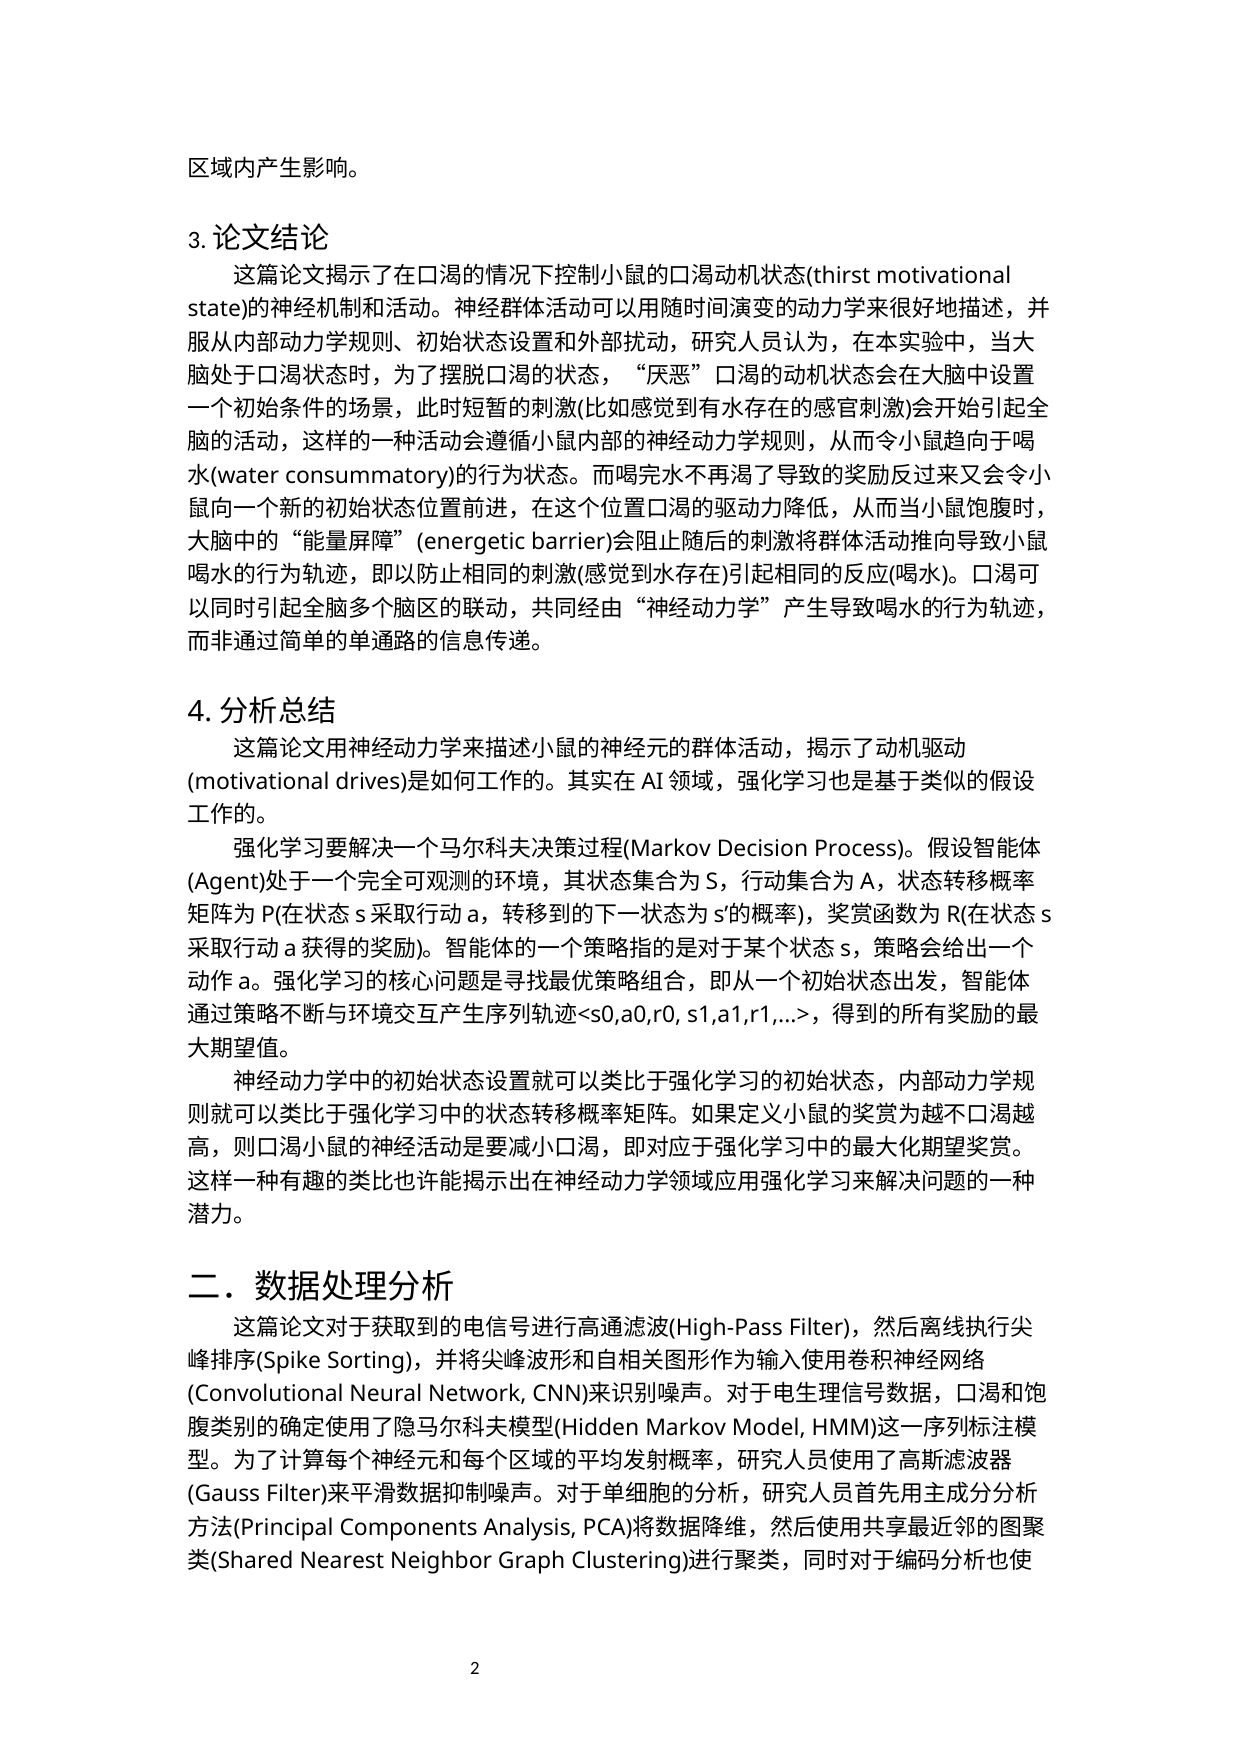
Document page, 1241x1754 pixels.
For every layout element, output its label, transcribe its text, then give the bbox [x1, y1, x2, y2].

list 论文结论 [187, 214, 1053, 257]
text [187, 150, 1053, 183]
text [187, 1308, 1053, 1575]
list 分析总结 [187, 687, 1053, 730]
text 强化学习要解决一个马尔科夫决策过程(Markov Decision Process)。假设智能体(Agent)处于一个完全可观测的环境，其状态集合为S，行动集合为A，状态转移概率矩阵为P(在状态s采取行动a，转移到的下一状态为s’的概率)，奖赏函数为R(在状态s采取行动a获得的奖励)。智能体的一个策略指的是对于某个状态s，策略会给出一个动作a。强化学习的核心问题是寻找最优策略组合，即从一个初始状态出发，智能体通过策略不断与环境交互产生序列轨迹<s0,a0,r0, s1,a1,r1,...>，得到的所有奖励的最大期望值。 [187, 829, 1053, 1063]
text 神经动力学中的初始状态设置就可以类比于强化学习的初始状态，内部动力学规则就可以类比于强化学习中的状态转移概率矩阵。如果定义小鼠的奖赏为越不口渴越高，则口渴小鼠的神经活动是要减小口渴，即对应于强化学习中的最大化期望奖赏。这样一种有趣的类比也许能揭示出在神经动力学领域应用强化学习来解决问题的一种潜力。 [187, 1063, 1053, 1229]
text 这篇论文用神经动力学来描述小鼠的神经元的群体活动，揭示了动机驱动(motivational drives)是如何工作的。其实在AI领域，强化学习也是基于类似的假设工作的。 [187, 730, 1053, 829]
text 这篇论文揭示了在口渴的情况下控制小鼠的口渴动机状态(thirst motivational state)的神经机制和活动。神经群体活动可以用随时间演变的动力学来很好地描述，并服从内部动力学规则、初始状态设置和外部扰动，研究人员认为，在本实验中，当大脑处于口渴状态时，为了摆脱口渴的状态，“厌恶”口渴的动机状态会在大脑中设置一个初始条件的场景，此时短暂的刺激(比如感觉到有水存在的感官刺激)会开始引起全脑的活动，这样的一种活动会遵循小鼠内部的神经动力学规则，从而令小鼠趋向于喝水(water consummatory)的行为状态。而喝完水不再渴了导致的奖励反过来又会令小鼠向一个新的初始状态位置前进，在这个位置口渴的驱动力降低，从而当小鼠饱腹时，大脑中的“能量屏障”(energetic barrier)会阻止随后的刺激将群体活动推向导致小鼠喝水的行为轨迹，即以防止相同的刺激(感觉到水存在)引起相同的反应(喝水)。口渴可以同时引起全脑多个脑区的联动，共同经由“神经动力学”产生导致喝水的行为轨迹，而非通过简单的单通路的信息传递。 [187, 257, 1053, 656]
list 数据处理分析 [187, 1260, 1053, 1308]
